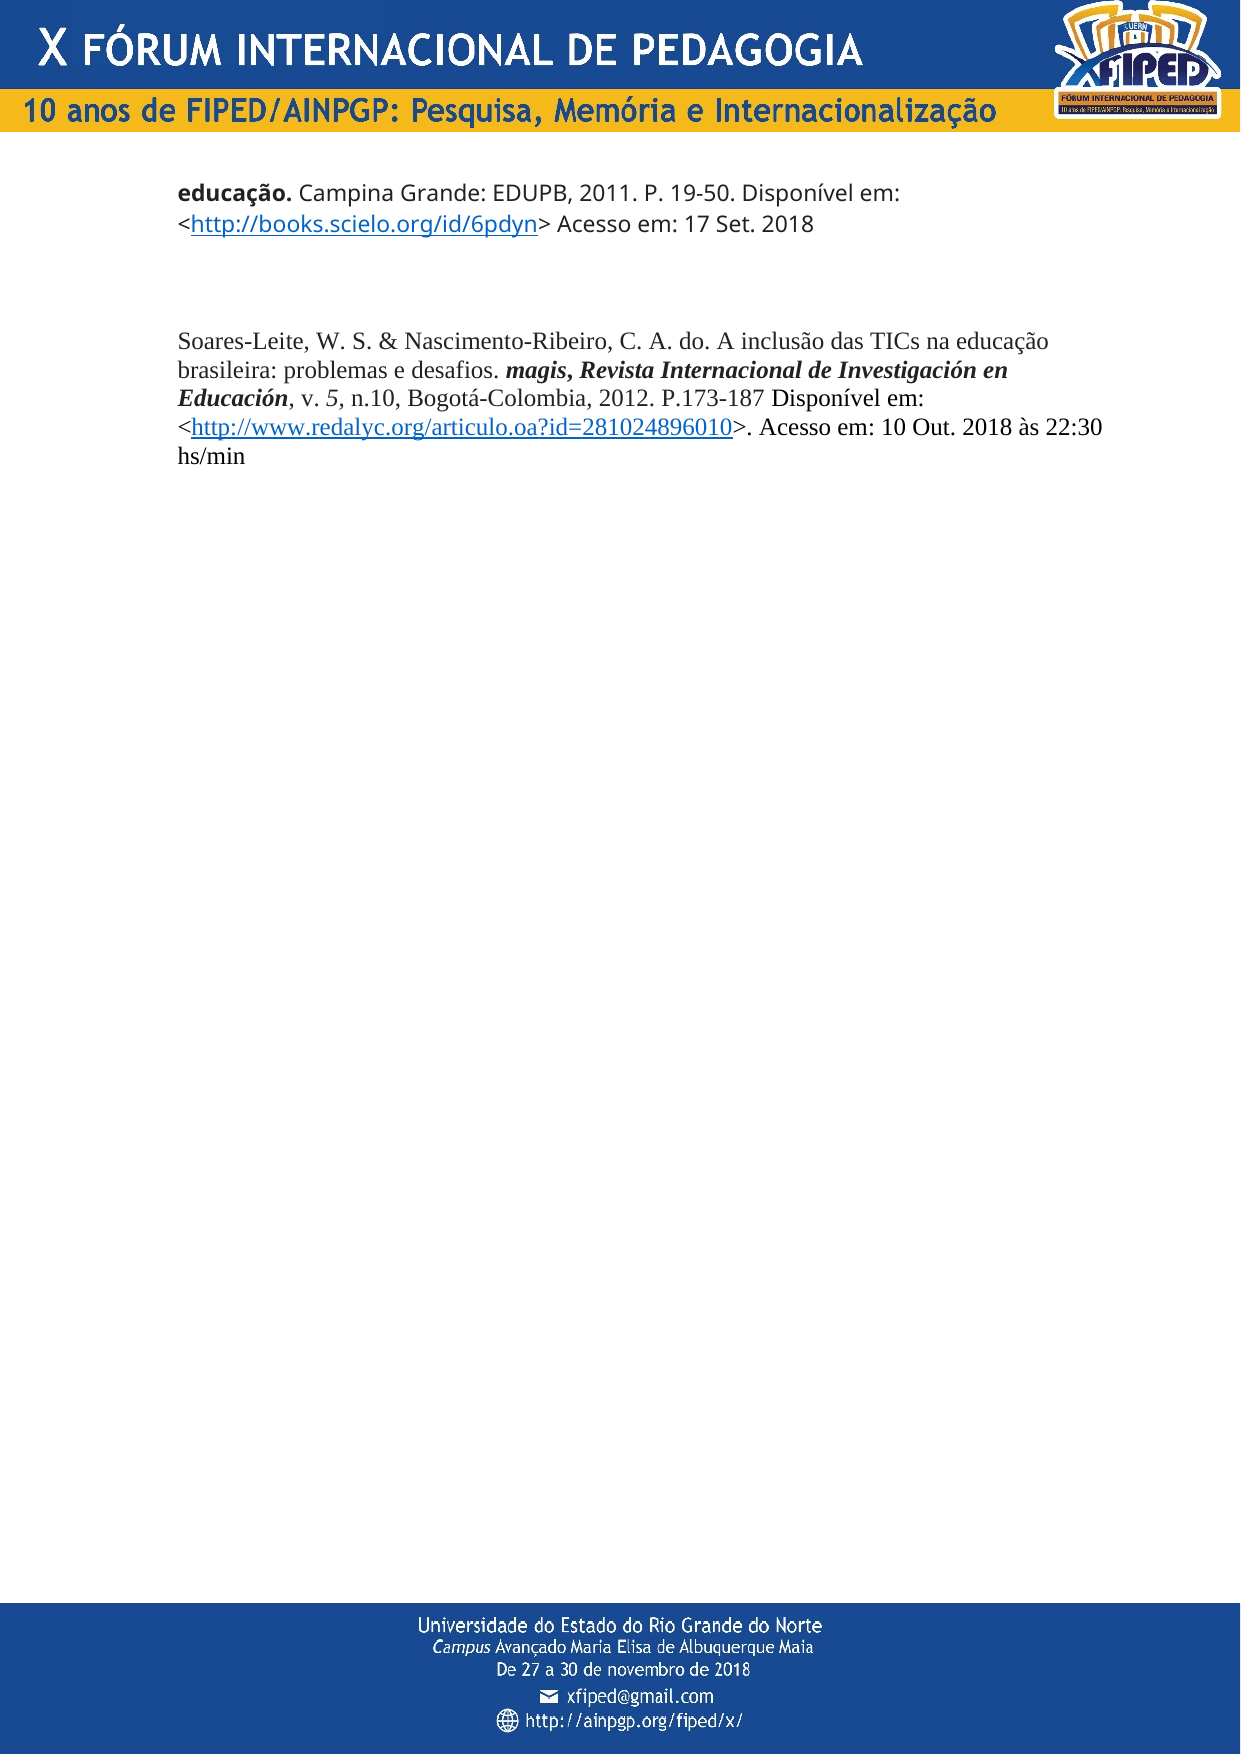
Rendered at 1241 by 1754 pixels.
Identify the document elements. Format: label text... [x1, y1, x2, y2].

picture [0, 0, 1241, 132]
picture [0, 1603, 1241, 1754]
text Soares-Leite, W. S. & Nascimento-Ribeiro, C. A. do. A inclusão das TICs na educação brasileira: problemas e desafios. magis, Revista Internacional de Investigación en Educación, v. 5, n.10, Bogotá-Colombia, 2012. P.173-187 Disponível em: <http://www.redalyc.org/articulo.oa?id=281024896010>. Acesso em: 10 Out. 2018 às 22:30 hs/min [177, 326, 1122, 470]
